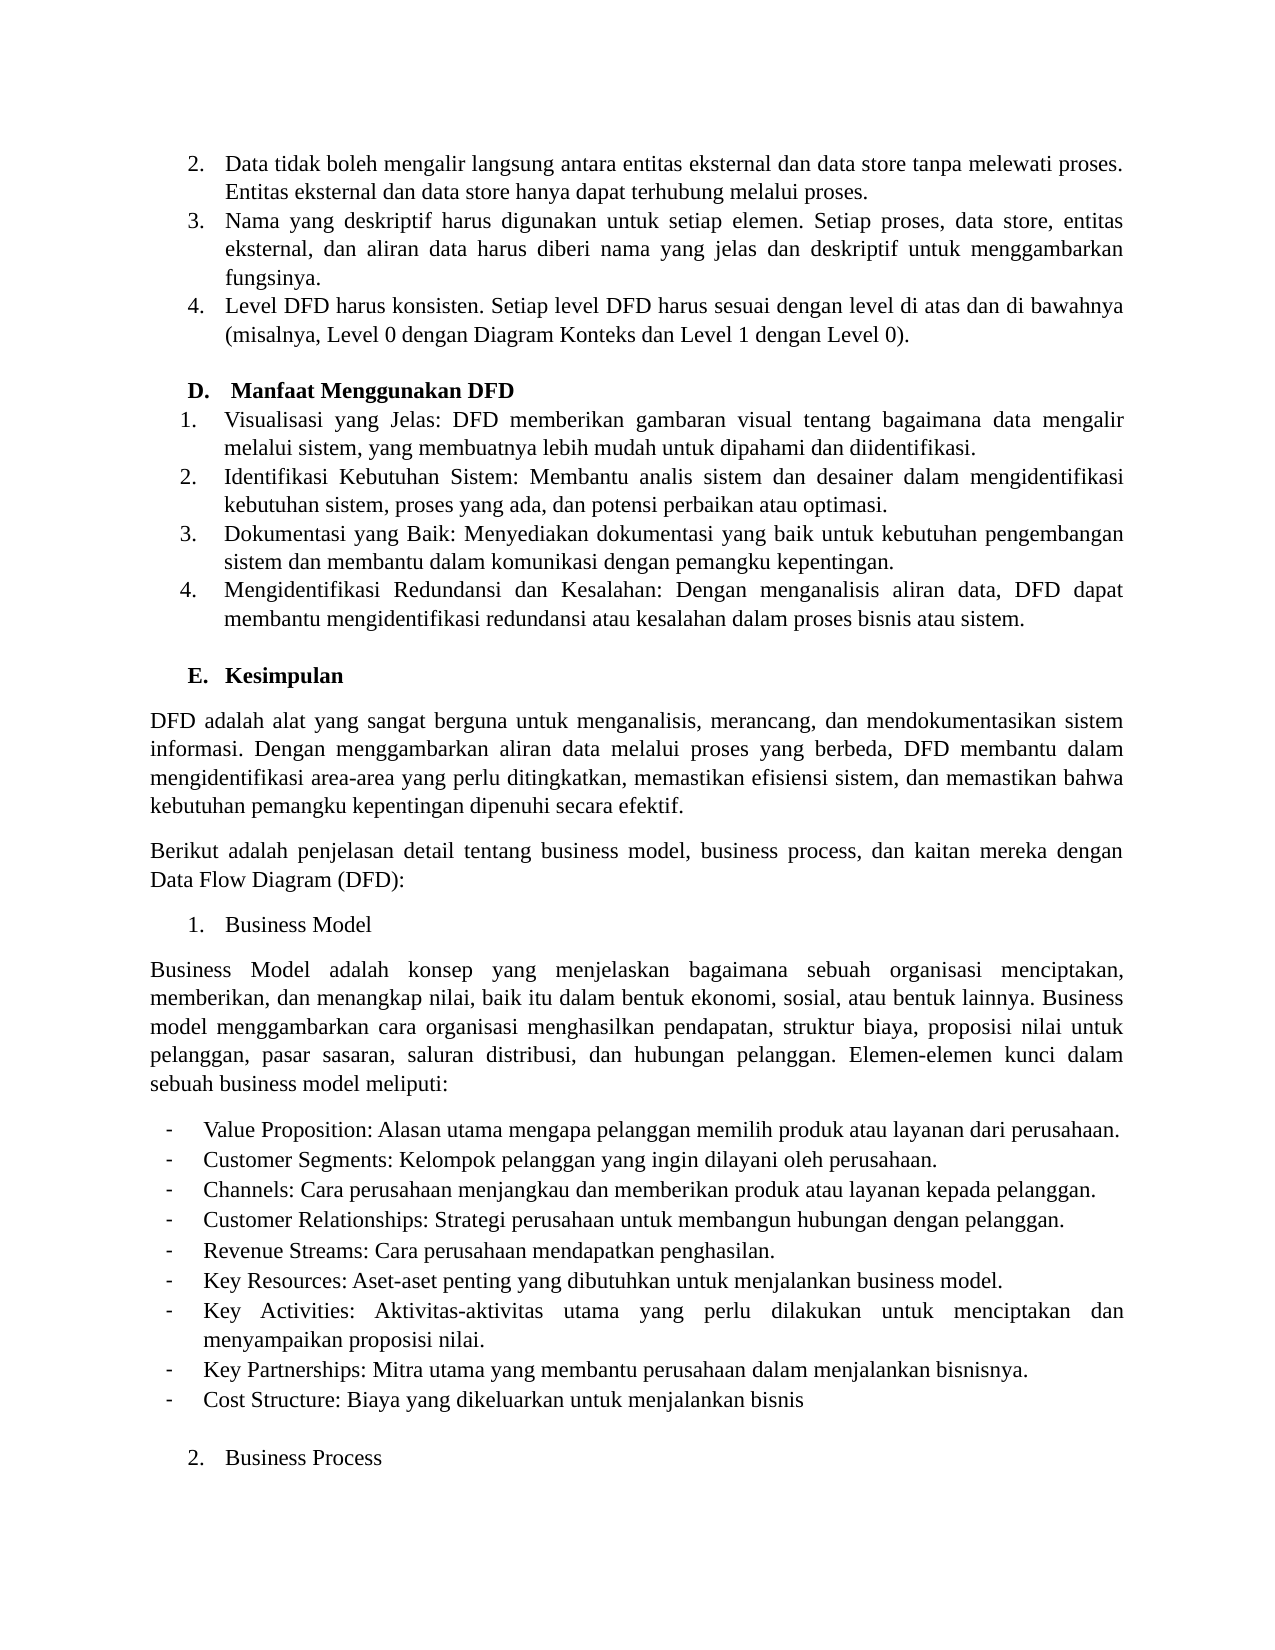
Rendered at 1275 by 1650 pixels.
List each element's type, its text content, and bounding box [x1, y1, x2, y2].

list Manfaat Menggunakan DFD [187, 377, 1125, 404]
list Customer Segments: Kelompok pelanggan yang ingin dilayani oleh perusahaan. [166, 1145, 1125, 1173]
list Value Proposition: Alasan utama mengapa pelanggan memilih produk atau layanan dari perusahaan. [166, 1115, 1125, 1143]
list Nama yang deskriptif harus digunakan untuk setiap elemen. Setiap proses, data store, entitas eksternal, dan aliran data harus diberi nama yang jelas dan deskriptif untuk menggambarkan fungsinya. [187, 207, 1125, 290]
text DFD adalah alat yang sangat berguna untuk menganalisis, merancang, dan mendokumentasikan sistem informasi. Dengan menggambarkan aliran data melalui proses yang berbeda, DFD membantu dalam mengidentifikasi area-area yang perlu ditingkatkan, memastikan efisiensi sistem, dan memastikan bahwa kebutuhan pemangku kepentingan dipenuhi secara efektif. [150, 707, 1125, 819]
list Dokumentasi yang Baik: Menyediakan dokumentasi yang baik untuk kebutuhan pengembangan sistem dan membantu dalam komunikasi dengan pemangku kepentingan. [179, 520, 1125, 574]
list Kesimpulan [187, 662, 1125, 688]
list Key Activities: Aktivitas-aktivitas utama yang perlu dilakukan untuk menciptakan dan menyampaikan proposisi nilai. [166, 1296, 1125, 1353]
list Data tidak boleh mengalir langsung antara entitas eksternal dan data store tanpa melewati proses. Entitas eksternal dan data store hanya dapat terhubung melalui proses. [187, 150, 1125, 205]
list Customer Relationships: Strategi perusahaan untuk membangun hubungan dengan pelanggan. [166, 1206, 1125, 1233]
list Revenue Streams: Cara perusahaan mendapatkan penghasilan. [166, 1236, 1125, 1264]
list Key Partnerships: Mitra utama yang membantu perusahaan dalam menjalankan bisnisnya. [166, 1355, 1125, 1383]
list Cost Structure: Biaya yang dikeluarkan untuk menjalankan bisnis [166, 1385, 1125, 1413]
list Business Process [187, 1443, 1125, 1470]
list Visualisasi yang Jelas: DFD memberikan gambaran visual tentang bagaimana data mengalir melalui sistem, yang membuatnya lebih mudah untuk dipahami dan diidentifikasi. [179, 406, 1125, 461]
list Business Model [187, 911, 1125, 937]
list Level DFD harus konsisten. Setiap level DFD harus sesuai dengan level di atas dan di bawahnya (misalnya, Level 0 dengan Diagram Konteks dan Level 1 dengan Level 0). [187, 292, 1125, 347]
list Mengidentifikasi Redundansi dan Kesalahan: Dengan menganalisis aliran data, DFD dapat membantu mengidentifikasi redundansi atau kesalahan dalam proses bisnis atau sistem. [179, 577, 1125, 631]
list Identifikasi Kebutuhan Sistem: Membantu analis sistem dan desainer dalam mengidentifikasi kebutuhan sistem, proses yang ada, dan potensi perbaikan atau optimasi. [179, 463, 1125, 518]
text Business Model adalah konsep yang menjelaskan bagaimana sebuah organisasi menciptakan, memberikan, dan menangkap nilai, baik itu dalam bentuk ekonomi, sosial, atau bentuk lainnya. Business model menggambarkan cara organisasi menghasilkan pendapatan, struktur biaya, proposisi nilai untuk pelanggan, pasar sasaran, saluran distribusi, dan hubungan pelanggan. Elemen-elemen kunci dalam sebuah business model meliputi: [150, 956, 1125, 1096]
list Channels: Cara perusahaan menjangkau dan memberikan produk atau layanan kepada pelanggan. [166, 1175, 1125, 1203]
text Berikut adalah penjelasan detail tentang business model, business process, dan kaitan mereka dengan Data Flow Diagram (DFD): [150, 837, 1125, 892]
list Key Resources: Aset-aset penting yang dibutuhkan untuk menjalankan business model. [166, 1266, 1125, 1294]
